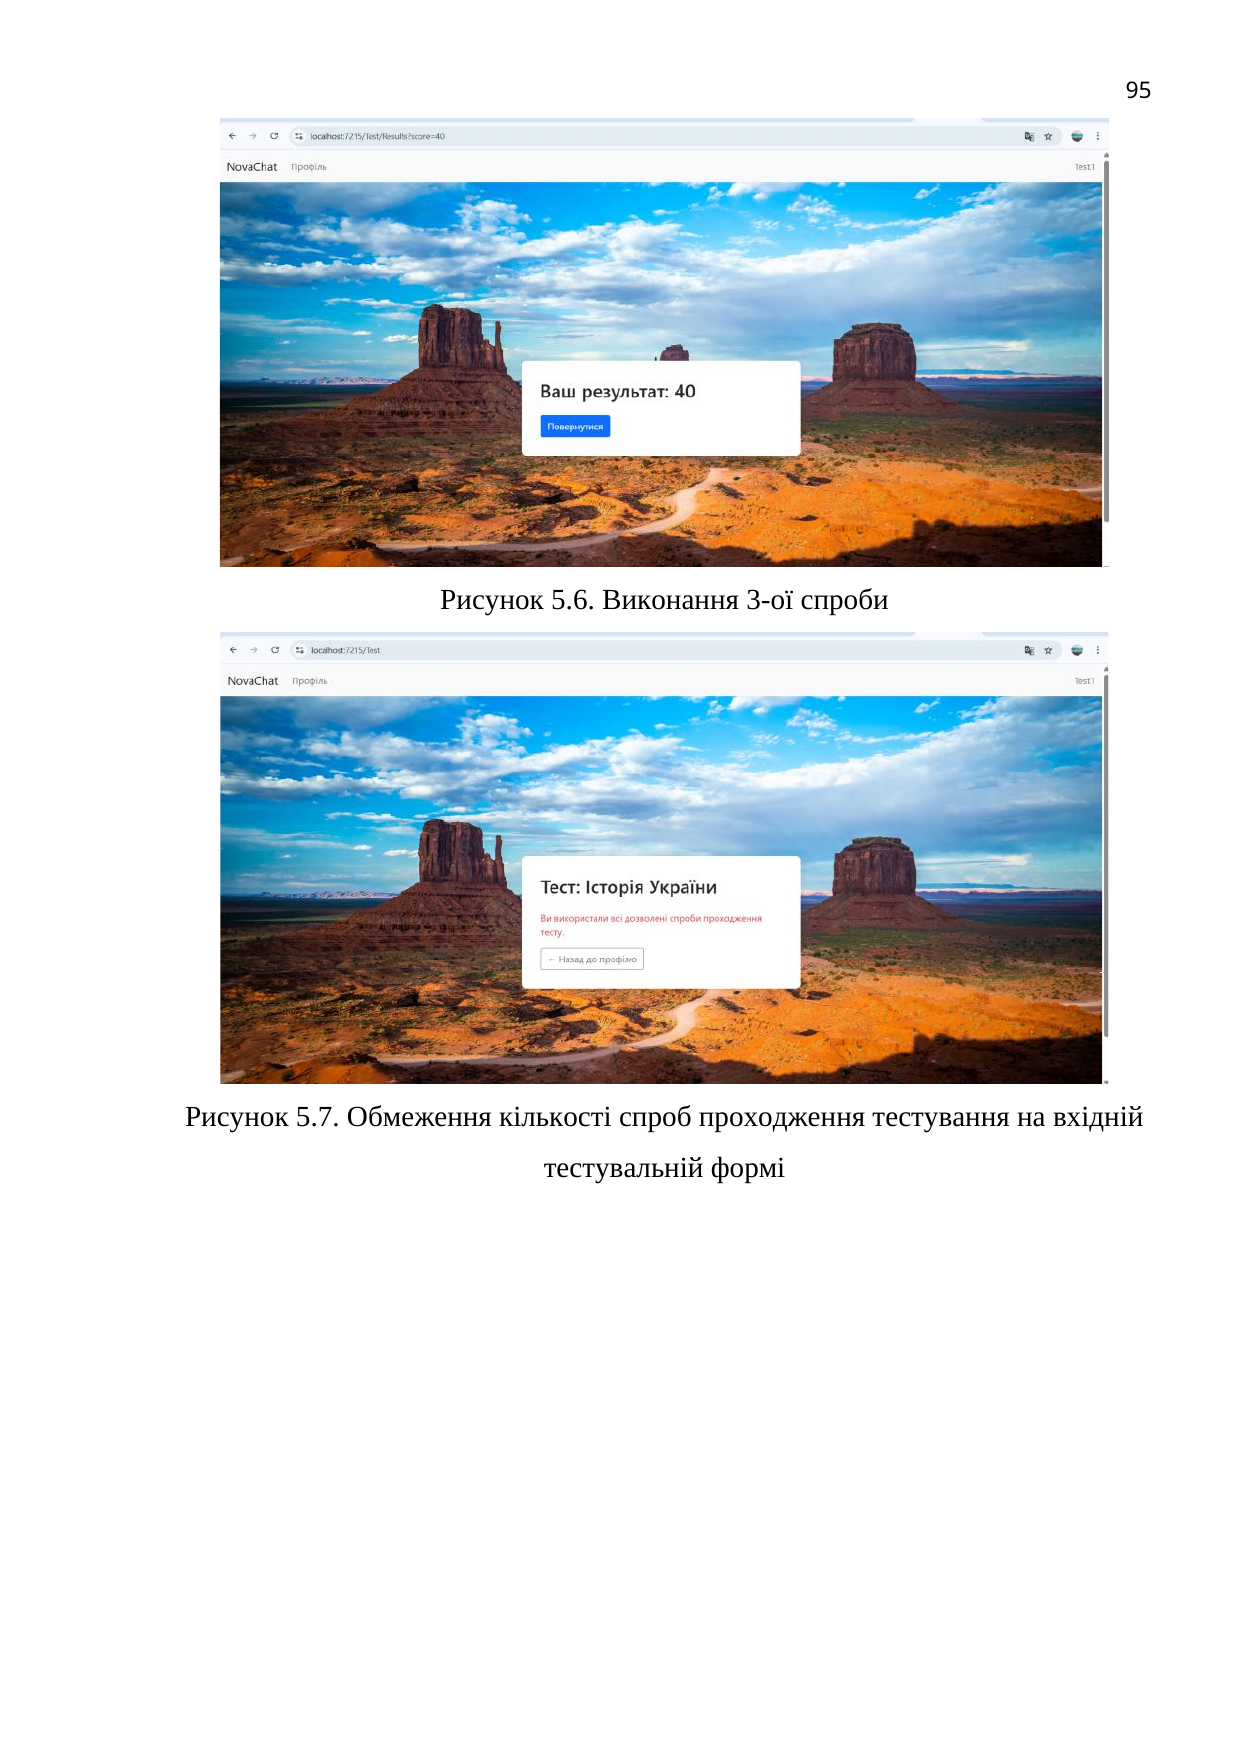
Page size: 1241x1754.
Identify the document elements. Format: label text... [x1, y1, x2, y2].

text Рисунок 5.6. Виконання 3-ої спроби [177, 582, 1152, 616]
text Рисунок 5.7. Обмеження кількості спроб проходження тестування на вхідній тестувальній формі [177, 1099, 1152, 1183]
picture [219, 118, 1109, 567]
picture [220, 632, 1109, 1084]
